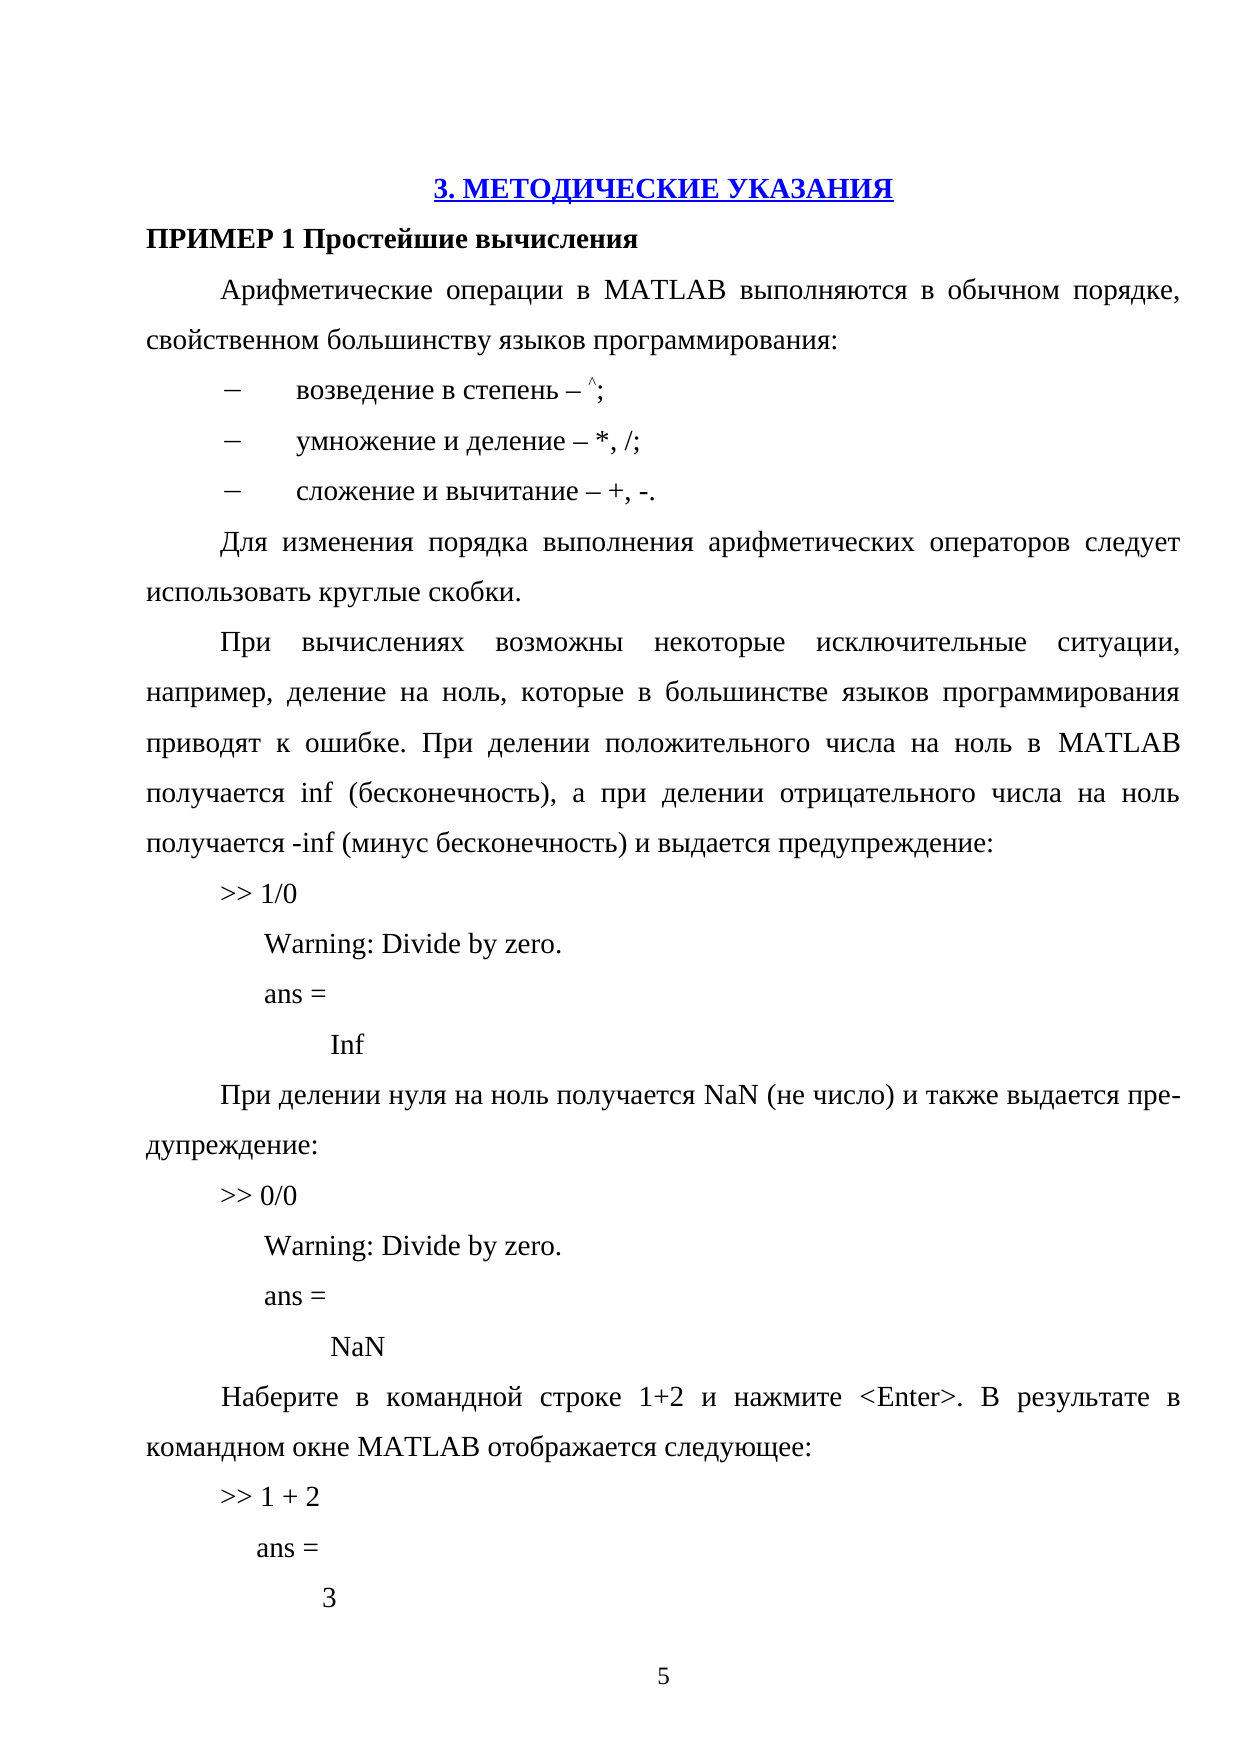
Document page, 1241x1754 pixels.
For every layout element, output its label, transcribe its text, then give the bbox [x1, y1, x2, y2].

text Для изменения порядка выполнения арифметических операторов следует использовать круглые скобки. [146, 524, 1181, 607]
list возведение в степень – ^; [221, 372, 1181, 406]
text ans = [146, 1278, 1181, 1312]
list умножение и деление – *, /; [221, 423, 1181, 456]
text При вычислениях возможны некоторые исключительные ситуации, например, деление на ноль, которые в большинстве языков программирования приводят к ошибке. При делении положительного числа на ноль в MATLAB получается inf (бесконечность), а при делении отрицательного числа на ноль получается -inf (минус бесконечность) и выдается предупреждение: [146, 624, 1181, 859]
text NaN [146, 1329, 1181, 1362]
list сложение и вычитание – +, -. [221, 473, 1181, 507]
text 3. методические указания [146, 171, 1181, 205]
text Наберите в командной строке 1+2 и нажмите <Enter>. В результате в командном окне MATLAB отображается следующее: [146, 1379, 1181, 1463]
text 3 [146, 1580, 1181, 1614]
text Warning: Divide by zero. [146, 1228, 1181, 1262]
text ПРИМЕР 1 Простейшие вычисления [146, 221, 1181, 255]
text Inf [146, 1027, 1181, 1060]
text >> 0/0 [146, 1178, 1181, 1211]
text >> 1 + 2 [146, 1479, 1181, 1513]
text При делении нуля на ноль получается NaN (не число) и также выдается предупреждение: [146, 1077, 1181, 1161]
text Warning: Divide by zero. [146, 926, 1181, 960]
text >> 1/0 [146, 876, 1181, 909]
text ans = [146, 1530, 1181, 1563]
text Арифметические операции в MATLAB выполняются в обычном порядке, свойственном большинству языков программирования: [146, 272, 1181, 356]
text ans = [146, 976, 1181, 1010]
